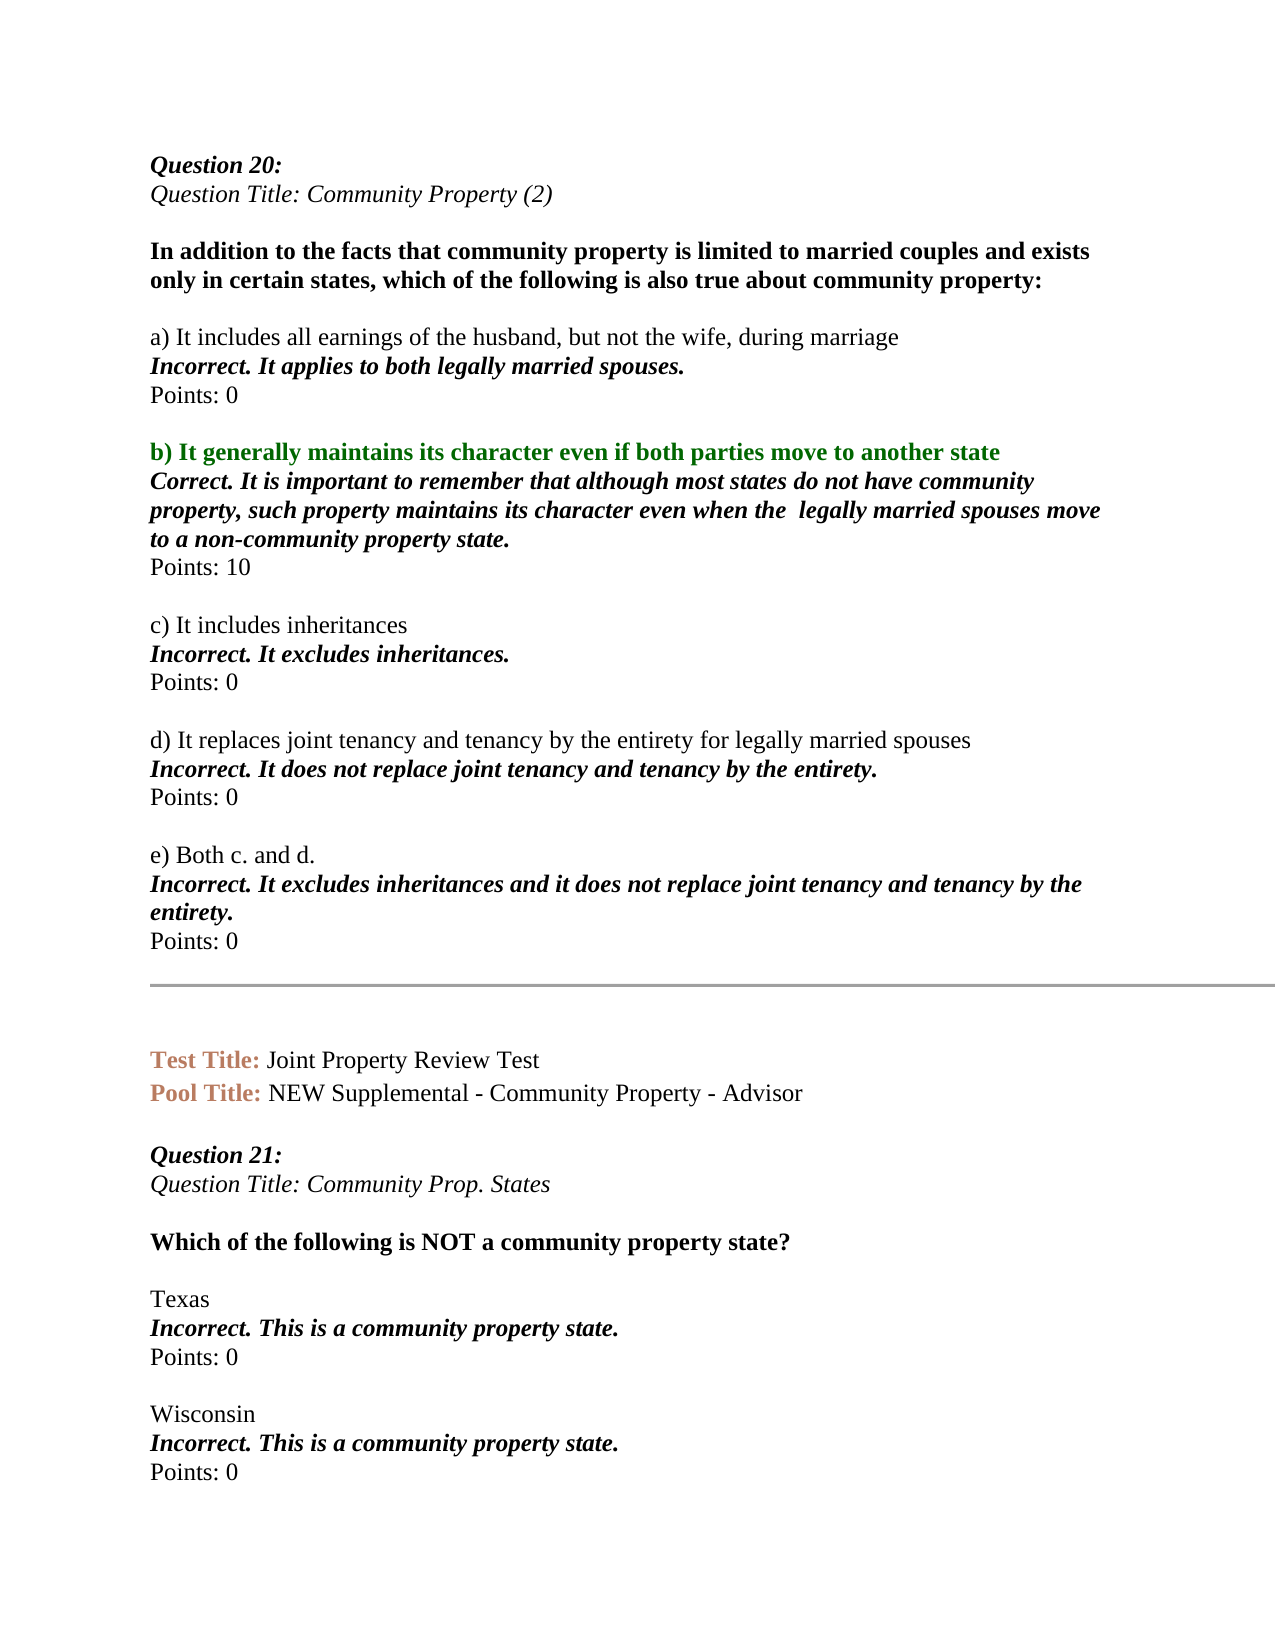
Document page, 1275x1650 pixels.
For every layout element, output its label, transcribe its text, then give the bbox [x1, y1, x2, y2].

text c) It includes inheritances [150, 610, 1125, 639]
text Points: 0 [150, 380, 1125, 409]
text Incorrect. It excludes inheritances and it does not replace joint tenancy and tenancy by the entirety. [150, 869, 1125, 926]
text Texas [150, 1284, 1125, 1313]
text In addition to the facts that community property is limited to married couples and exists only in certain states, which of the following is also true about community property: [150, 236, 1125, 294]
text Question 20: Question Title: Community Property (2) [150, 150, 1125, 207]
text Incorrect. It does not replace joint tenancy and tenancy by the entirety. [150, 754, 1125, 782]
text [150, 1313, 1125, 1342]
text e) Both c. and d. [150, 840, 1125, 869]
text Points: 0 [150, 1342, 1125, 1370]
text Which of the following is NOT a community property state? [150, 1227, 1125, 1255]
text Points: 0 [150, 667, 1125, 696]
text Points: 10 [150, 552, 1125, 581]
text Points: 0 [150, 926, 1125, 955]
text Test Title: Joint Property Review Test Pool Title: NEW Supplemental - Community Property - Advisor [150, 1045, 1125, 1107]
text Incorrect. It excludes inheritances. [150, 639, 1125, 667]
text Correct. It is important to remember that although most states do not have community property, such property maintains its character even when the legally married spouses move to a non-community property state. [150, 466, 1125, 552]
text Incorrect. It applies to both legally married spouses. [150, 351, 1125, 380]
text b) It generally maintains its character even if both parties move to another state [150, 437, 1125, 466]
text Points: 0 [150, 1457, 1125, 1485]
text d) It replaces joint tenancy and tenancy by the entirety for legally married spouses [150, 725, 1125, 754]
text Wisconsin [150, 1399, 1125, 1428]
text Question 21: Question Title: Community Prop. States [150, 1140, 1125, 1198]
text Points: 0 [150, 782, 1125, 811]
text a) It includes all earnings of the husband, but not the wife, during marriage [150, 322, 1125, 351]
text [150, 1428, 1125, 1457]
